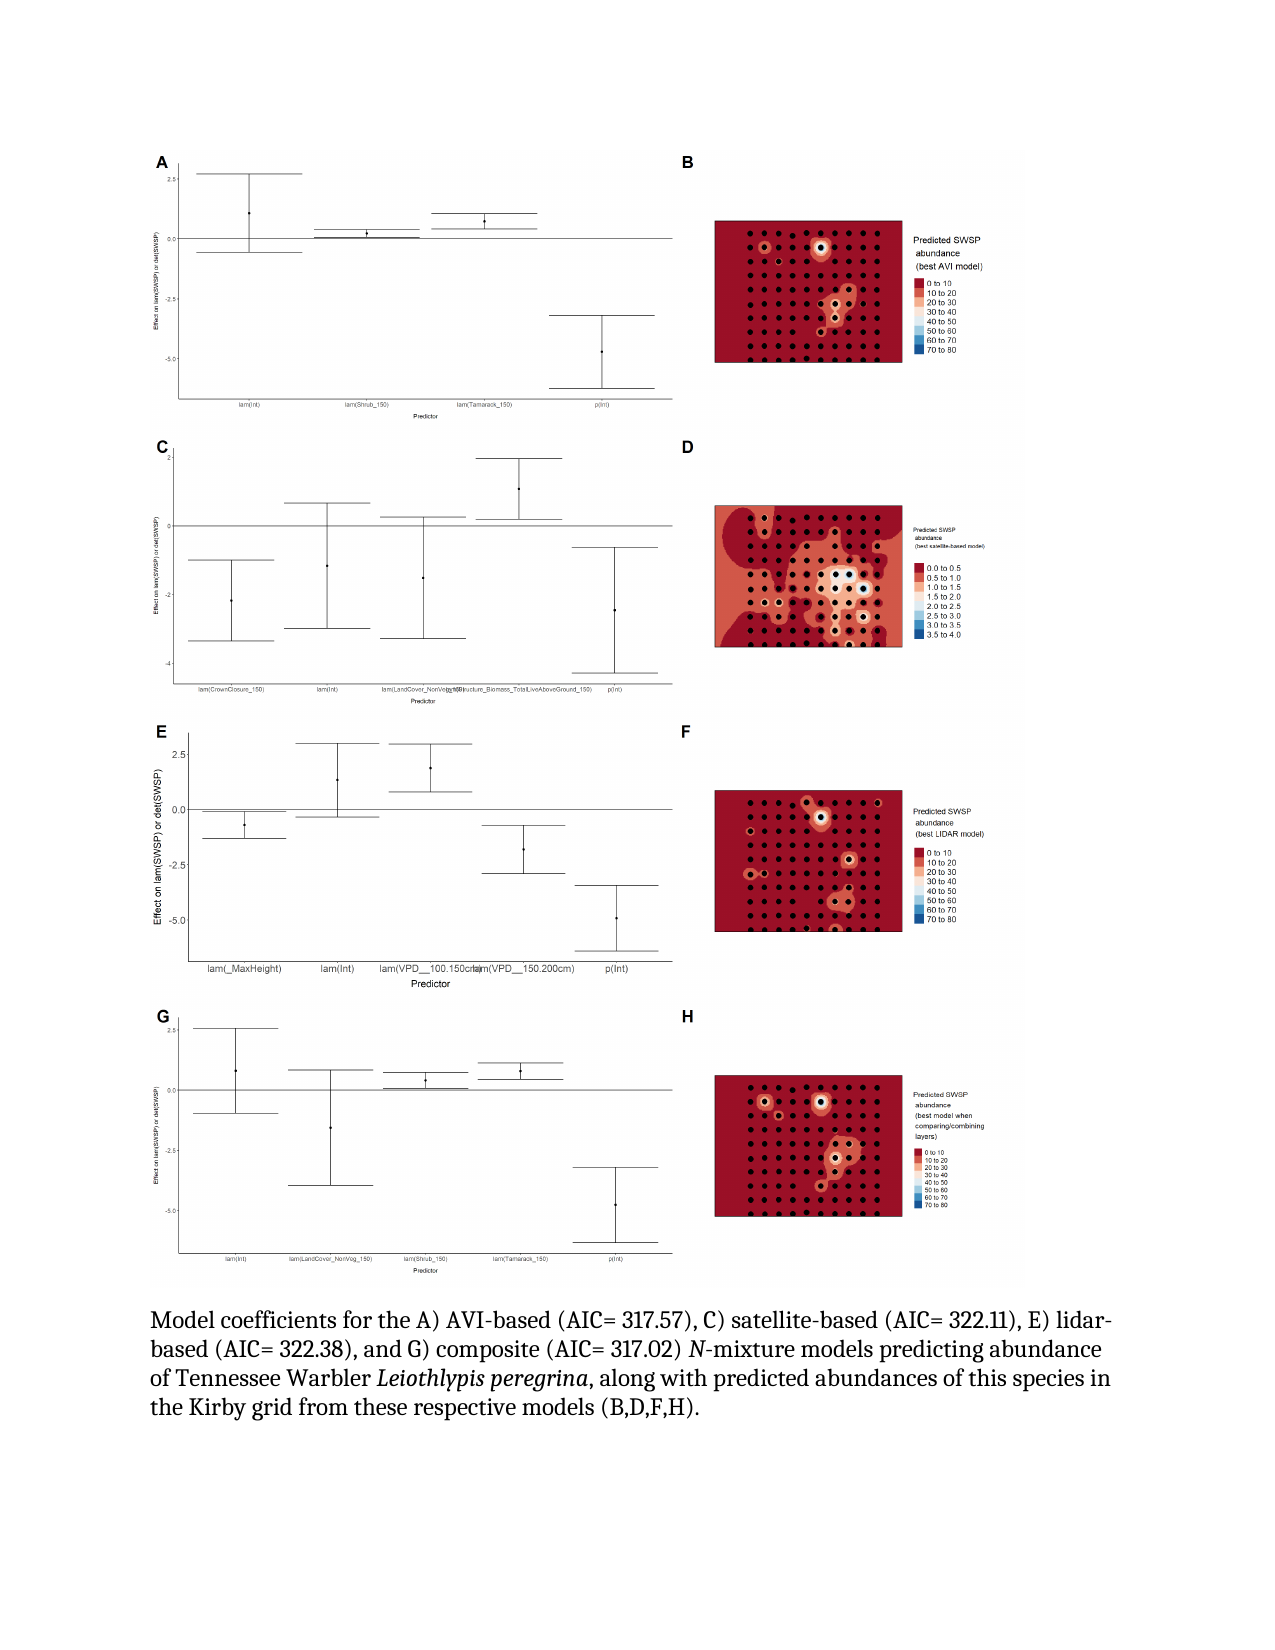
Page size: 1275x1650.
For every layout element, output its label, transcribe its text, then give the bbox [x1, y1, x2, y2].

picture [150, 150, 1025, 1288]
text Model coefficients for the A) AVI-based (AIC= 317.57), C) satellite-based (AIC= 322.11), E) lidar-based (AIC= 322.38), and G) composite (AIC= 317.02) N-mixture models predicting abundance of Tennessee Warbler Leiothlypis peregrina, along with predicted abundances of this species in the Kirby grid from these respective models (B,D,F,H). [150, 1306, 1125, 1421]
